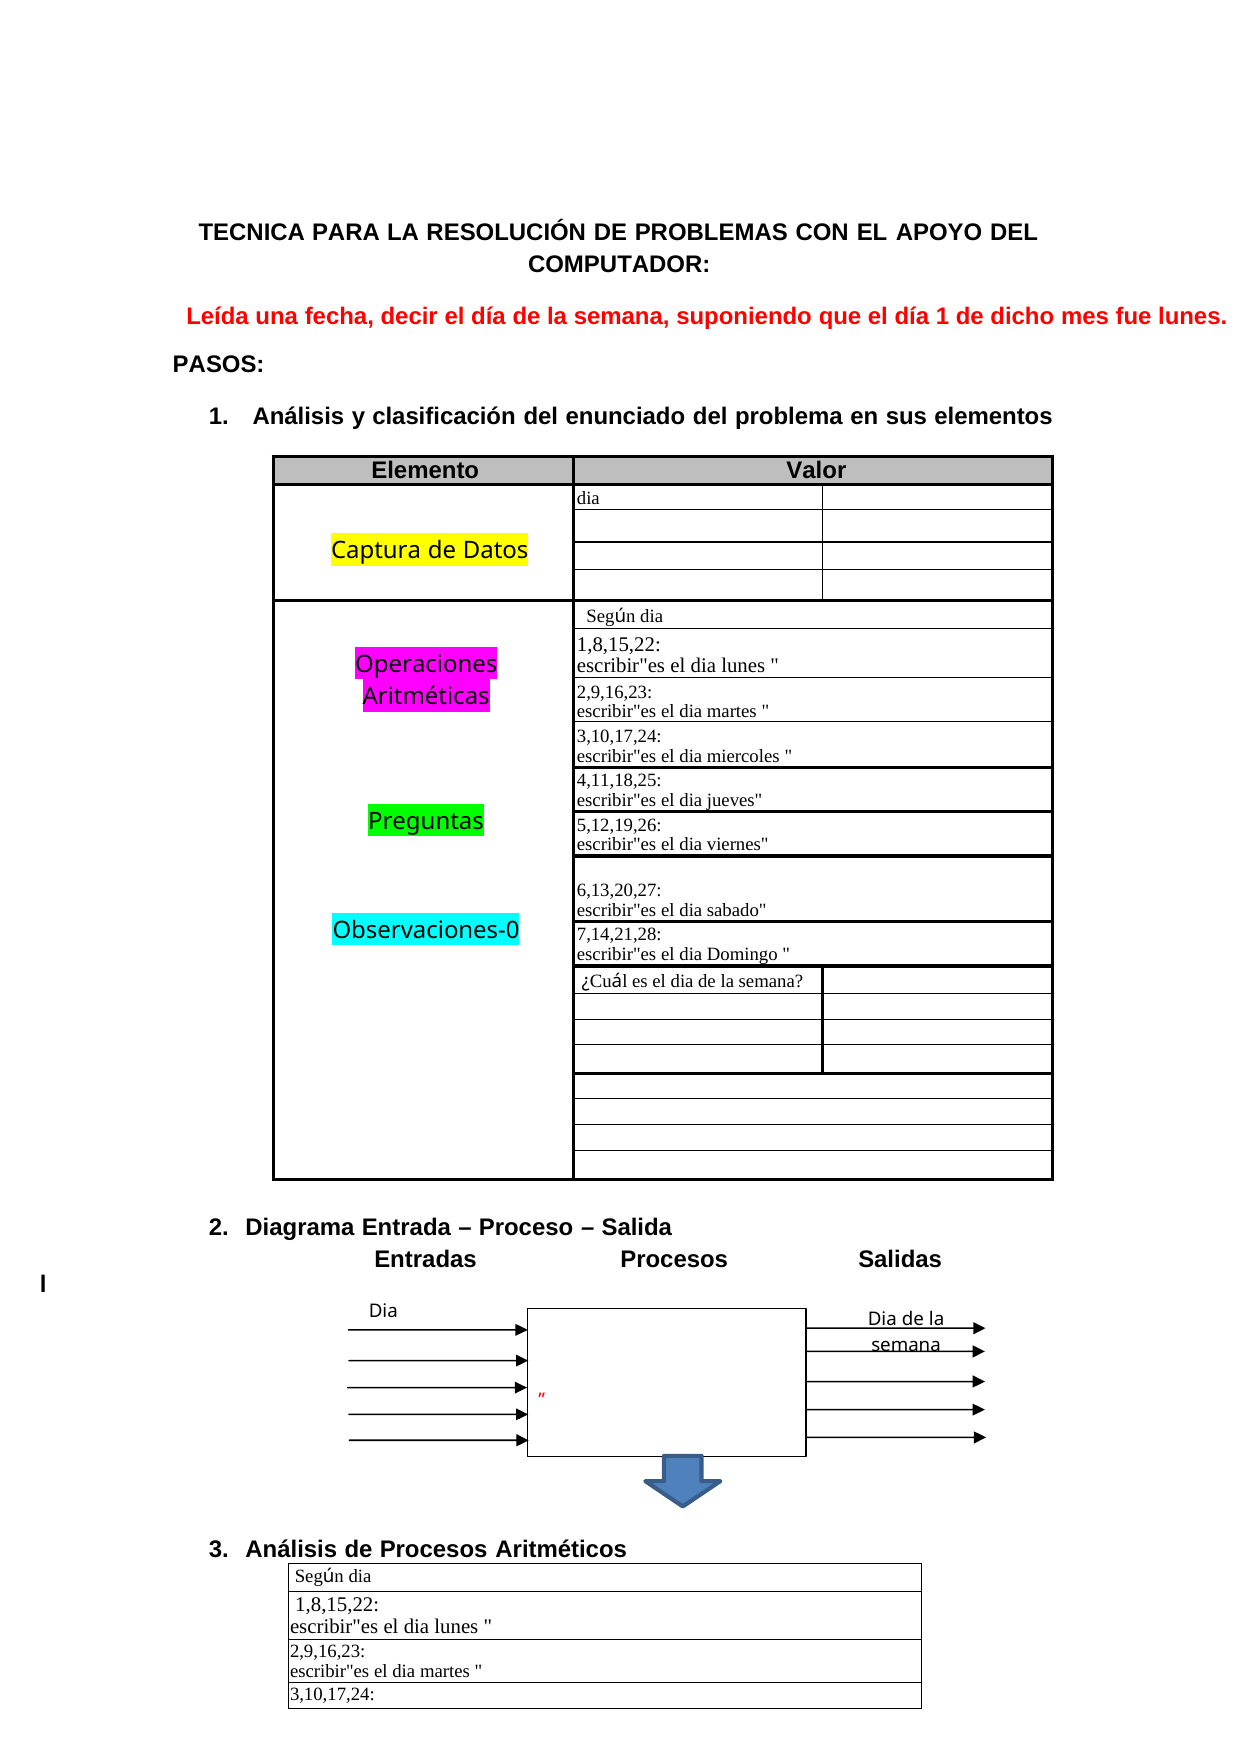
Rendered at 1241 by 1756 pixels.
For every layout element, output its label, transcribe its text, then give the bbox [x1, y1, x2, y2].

table_cell [575, 1099, 1051, 1124]
text TECNICA PARA LA RESOLUCIÓN DE PROBLEMAS CON EL APOYO DEL COMPUTADOR: [198, 218, 1040, 278]
table_cell 5,12,19,26: escribir"es el dia viernes" [575, 813, 1051, 854]
table_cell 3,10,17,24: [289, 1683, 921, 1707]
table_cell [823, 570, 1051, 599]
table_cell [823, 543, 1051, 569]
table_cell 7,14,21,28: escribir"es el dia Domingo " [575, 923, 1051, 964]
table_cell 2,9,16,23: escribir"es el dia martes " [575, 678, 1051, 721]
text Leída una fecha, decir el día de la semana, suponiendo que el día 1 de dicho mes fue lunes. PASOS: [172, 302, 1240, 377]
table_cell [824, 994, 1051, 1019]
table_cell Captura de Datos [275, 486, 572, 599]
table_cell [575, 1125, 1051, 1150]
list Análisis y clasificación del enunciado del problema en sus elementos [209, 402, 1240, 430]
text Entradas Procesos Salidas [374, 1245, 1240, 1273]
text Dia [27, 1297, 397, 1323]
table_cell 6,13,20,27: escribir"es el dia sabado" [575, 858, 1051, 920]
table_cell 3,10,17,24: escribir"es el dia miercoles " [575, 722, 1051, 766]
list Análisis de Procesos Aritméticos [209, 1535, 1240, 1563]
table_cell [575, 570, 822, 599]
table_cell 1,8,15,22: escribir"es el dia lunes " [289, 1592, 921, 1639]
table_cell [575, 994, 821, 1019]
table_cell [575, 510, 822, 541]
table_cell [575, 1045, 821, 1072]
table_cell 4,11,18,25: escribir"es el dia jueves" [575, 769, 1051, 810]
table_cell Operaciones Aritméticas Preguntas Observaciones-0 [275, 602, 572, 1178]
text l [39, 1273, 1240, 1297]
table_header Según dia [289, 1564, 921, 1591]
table_cell [575, 1020, 821, 1044]
table_header Elemento [275, 458, 572, 483]
table_cell [824, 968, 1051, 993]
table_cell [824, 1045, 1051, 1072]
text ” [27, 1386, 1056, 1412]
table_cell [823, 510, 1051, 541]
text Dia de la semana [832, 1306, 979, 1357]
table_cell [824, 1020, 1051, 1044]
table_cell [575, 543, 822, 569]
table_cell ¿Cuál es el dia de la semana? [575, 968, 821, 993]
table_cell 1,8,15,22: escribir"es el dia lunes " [575, 629, 1051, 677]
table_cell [575, 1151, 1051, 1178]
table_header Valor [575, 458, 1051, 483]
table_cell [575, 1075, 1051, 1098]
table_cell dia [575, 486, 822, 509]
table_cell 2,9,16,23: escribir"es el dia martes " [289, 1640, 921, 1682]
table_cell [823, 486, 1051, 509]
table_cell Según dia [575, 602, 1051, 628]
list Diagrama Entrada – Proceso – Salida [209, 1213, 1240, 1240]
